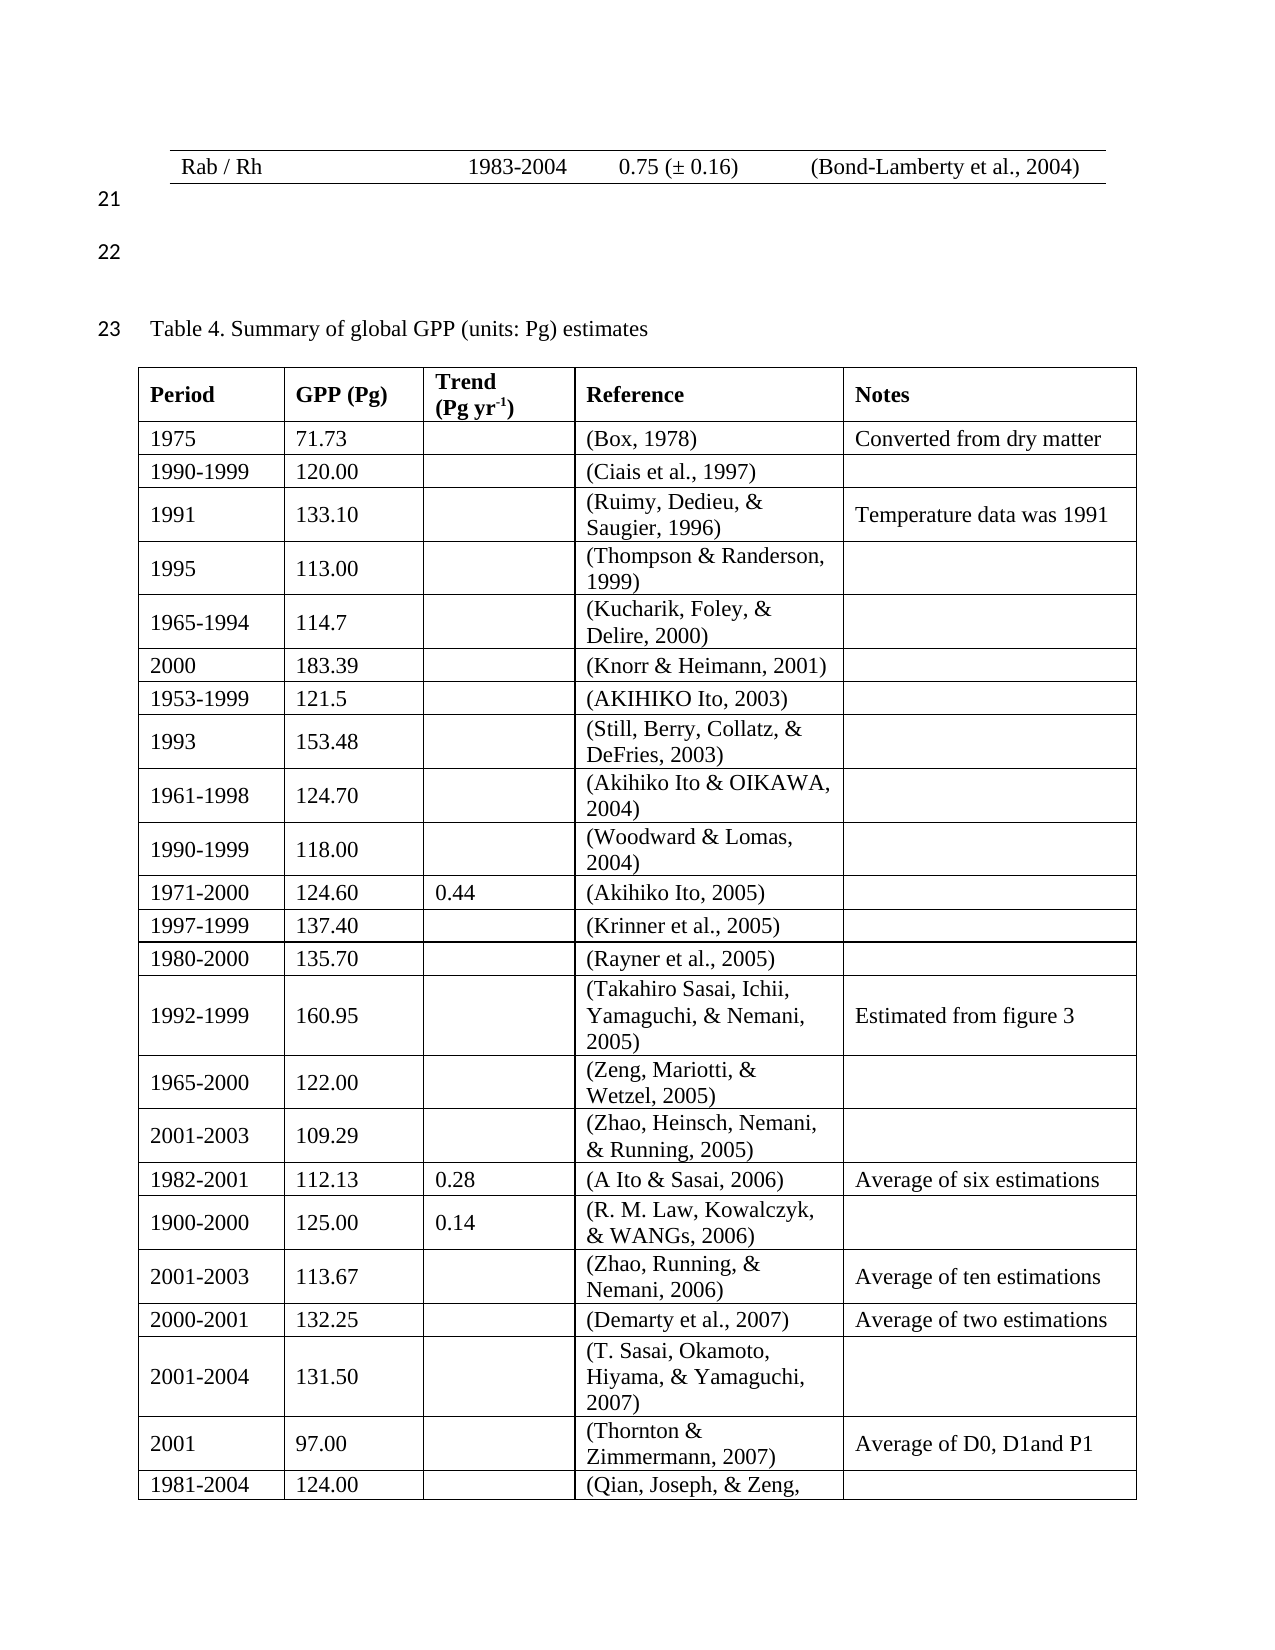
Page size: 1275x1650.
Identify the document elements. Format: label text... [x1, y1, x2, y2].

table_cell [424, 943, 574, 974]
table_cell (Still, Berry, Collatz, & DeFries, 2003) [576, 715, 843, 768]
table_cell 1992-1999 [139, 976, 284, 1054]
table_cell [844, 649, 1136, 681]
table_cell [424, 715, 574, 768]
table_cell 1990-1999 [139, 823, 284, 875]
table_cell 1961-1998 [139, 769, 284, 822]
table_cell (Thompson & Randerson, 1999) [576, 542, 843, 594]
table_cell 124.70 [285, 769, 423, 822]
table_cell 1965-1994 [139, 595, 284, 648]
table_cell 1900-2000 [139, 1196, 284, 1249]
table_cell 1983-2004 [456, 151, 607, 183]
table_cell (Zhao, Running, & Nemani, 2006) [576, 1250, 843, 1303]
table_header Reference [576, 368, 843, 421]
table_cell [844, 1337, 1136, 1416]
table_cell 1980-2000 [139, 943, 284, 974]
table_cell [844, 1471, 1136, 1499]
table_cell [844, 455, 1136, 487]
table_cell 113.00 [285, 542, 423, 594]
table_cell (Akihiko Ito & OIKAWA, 2004) [576, 769, 843, 822]
table_cell [844, 542, 1136, 594]
table_cell (Takahiro Sasai, Ichii, Yamaguchi, & Nemani, 2005) [576, 976, 843, 1054]
table_cell 133.10 [285, 488, 423, 541]
table_cell Estimated from figure 3 [844, 976, 1136, 1054]
table_cell [424, 1056, 574, 1108]
table_cell (Zeng, Mariotti, & Wetzel, 2005) [576, 1056, 843, 1108]
table_cell 122.00 [285, 1056, 423, 1108]
table_cell [844, 715, 1136, 768]
table_cell (Bond-Lamberty et al., 2004) [799, 151, 1106, 183]
table_cell 1991 [139, 488, 284, 541]
table_cell 183.39 [285, 649, 423, 681]
table_cell [424, 455, 574, 487]
table_cell 2000 [139, 649, 284, 681]
table_cell (A Ito & Sasai, 2006) [576, 1163, 843, 1195]
table_cell [844, 682, 1136, 714]
table_cell (Kucharik, Foley, & Delire, 2000) [576, 595, 843, 648]
table_cell 112.13 [285, 1163, 423, 1195]
table_cell (Woodward & Lomas, 2004) [576, 823, 843, 875]
table_cell 121.5 [285, 682, 423, 714]
table_cell Average of six estimations [844, 1163, 1136, 1195]
table_cell (R. M. Law, Kowalczyk, & WANGs, 2006) [576, 1196, 843, 1249]
table_cell 1981-2004 [139, 1471, 284, 1499]
table_header Notes [844, 368, 1136, 421]
table_cell 1965-2000 [139, 1056, 284, 1108]
table_cell [424, 769, 574, 822]
table_cell 1993 [139, 715, 284, 768]
table_cell [844, 910, 1136, 941]
table_cell 1990-1999 [139, 455, 284, 487]
table_header GPP (Pg) [285, 368, 423, 421]
table_cell Temperature data was 1991 [844, 488, 1136, 541]
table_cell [576, 1471, 843, 1499]
table_cell 2001-2003 [139, 1250, 284, 1303]
table_cell (Box, 1978) [576, 422, 843, 454]
table_cell [424, 823, 574, 875]
table_cell 135.70 [285, 943, 423, 974]
table_cell 153.48 [285, 715, 423, 768]
table_cell 118.00 [285, 823, 423, 875]
table_cell [424, 1304, 574, 1336]
table_cell 1953-1999 [139, 682, 284, 714]
table_cell Converted from dry matter [844, 422, 1136, 454]
table_cell (Ruimy, Dedieu, & Saugier, 1996) [576, 488, 843, 541]
table_cell [844, 943, 1136, 974]
table_cell 1997-1999 [139, 910, 284, 941]
table_cell [844, 876, 1136, 908]
table_cell 71.73 [285, 422, 423, 454]
table_cell 1975 [139, 422, 284, 454]
table_cell (Knorr & Heimann, 2001) [576, 649, 843, 681]
table_cell 109.29 [285, 1109, 423, 1162]
table_cell 0.44 [424, 876, 574, 908]
table_cell 114.7 [285, 595, 423, 648]
table_cell [424, 542, 574, 594]
table_header Period [139, 368, 284, 421]
table_cell 137.40 [285, 910, 423, 941]
table_cell 125.00 [285, 1196, 423, 1249]
table_cell 0.75 (± 0.16) [608, 151, 799, 183]
table_cell 0.14 [424, 1196, 574, 1249]
table_cell 132.25 [285, 1304, 423, 1336]
table_cell (Krinner et al., 2005) [576, 910, 843, 941]
table_cell [424, 422, 574, 454]
table_cell [424, 488, 574, 541]
table_cell (Rayner et al., 2005) [576, 943, 843, 974]
table_cell 97.00 [285, 1417, 423, 1469]
table_cell 131.50 [285, 1337, 423, 1416]
table_cell [424, 910, 574, 941]
table_cell Average of D0, D1and P1 [844, 1417, 1136, 1469]
table_cell 160.95 [285, 976, 423, 1054]
table_cell Rab / Rh [170, 151, 456, 183]
table_cell 124.00 [285, 1471, 423, 1499]
table_cell (Ciais et al., 1997) [576, 455, 843, 487]
table_cell [844, 1109, 1136, 1162]
table_cell 1982-2001 [139, 1163, 284, 1195]
table_cell (Akihiko Ito, 2005) [576, 876, 843, 908]
table_cell 2001 [139, 1417, 284, 1469]
table_cell (Zhao, Heinsch, Nemani, & Running, 2005) [576, 1109, 843, 1162]
table_cell [424, 649, 574, 681]
table_cell [844, 595, 1136, 648]
table_cell [424, 1109, 574, 1162]
table_cell Average of ten estimations [844, 1250, 1136, 1303]
table_cell (Demarty et al., 2007) [576, 1304, 843, 1336]
table_cell [424, 1250, 574, 1303]
table_cell 1995 [139, 542, 284, 594]
table_cell 2001-2004 [139, 1337, 284, 1416]
table_cell (T. Sasai, Okamoto, Hiyama, & Yamaguchi, 2007) [576, 1337, 843, 1416]
table_cell [844, 1056, 1136, 1108]
table_cell (AKIHIKO Ito, 2003) [576, 682, 843, 714]
table_cell [424, 595, 574, 648]
table_cell [424, 682, 574, 714]
table_cell Average of two estimations [844, 1304, 1136, 1336]
table_cell [844, 769, 1136, 822]
table_cell 0.28 [424, 1163, 574, 1195]
table_cell [424, 1417, 574, 1469]
table_cell 2000-2001 [139, 1304, 284, 1336]
table_cell 113.67 [285, 1250, 423, 1303]
table_cell [424, 1471, 574, 1499]
table_cell 1971-2000 [139, 876, 284, 908]
table_cell 2001-2003 [139, 1109, 284, 1162]
table_cell 124.60 [285, 876, 423, 908]
table_cell (Thornton & Zimmermann, 2007) [576, 1417, 843, 1469]
table_cell [424, 976, 574, 1054]
table_cell 120.00 [285, 455, 423, 487]
table_cell [424, 1337, 574, 1416]
table_cell [844, 1196, 1136, 1249]
table_cell [844, 823, 1136, 875]
table_header Trend (Pg yr-1) [424, 368, 574, 421]
text Table 4. Summary of global GPP (units: Pg) estimates [150, 315, 1125, 341]
